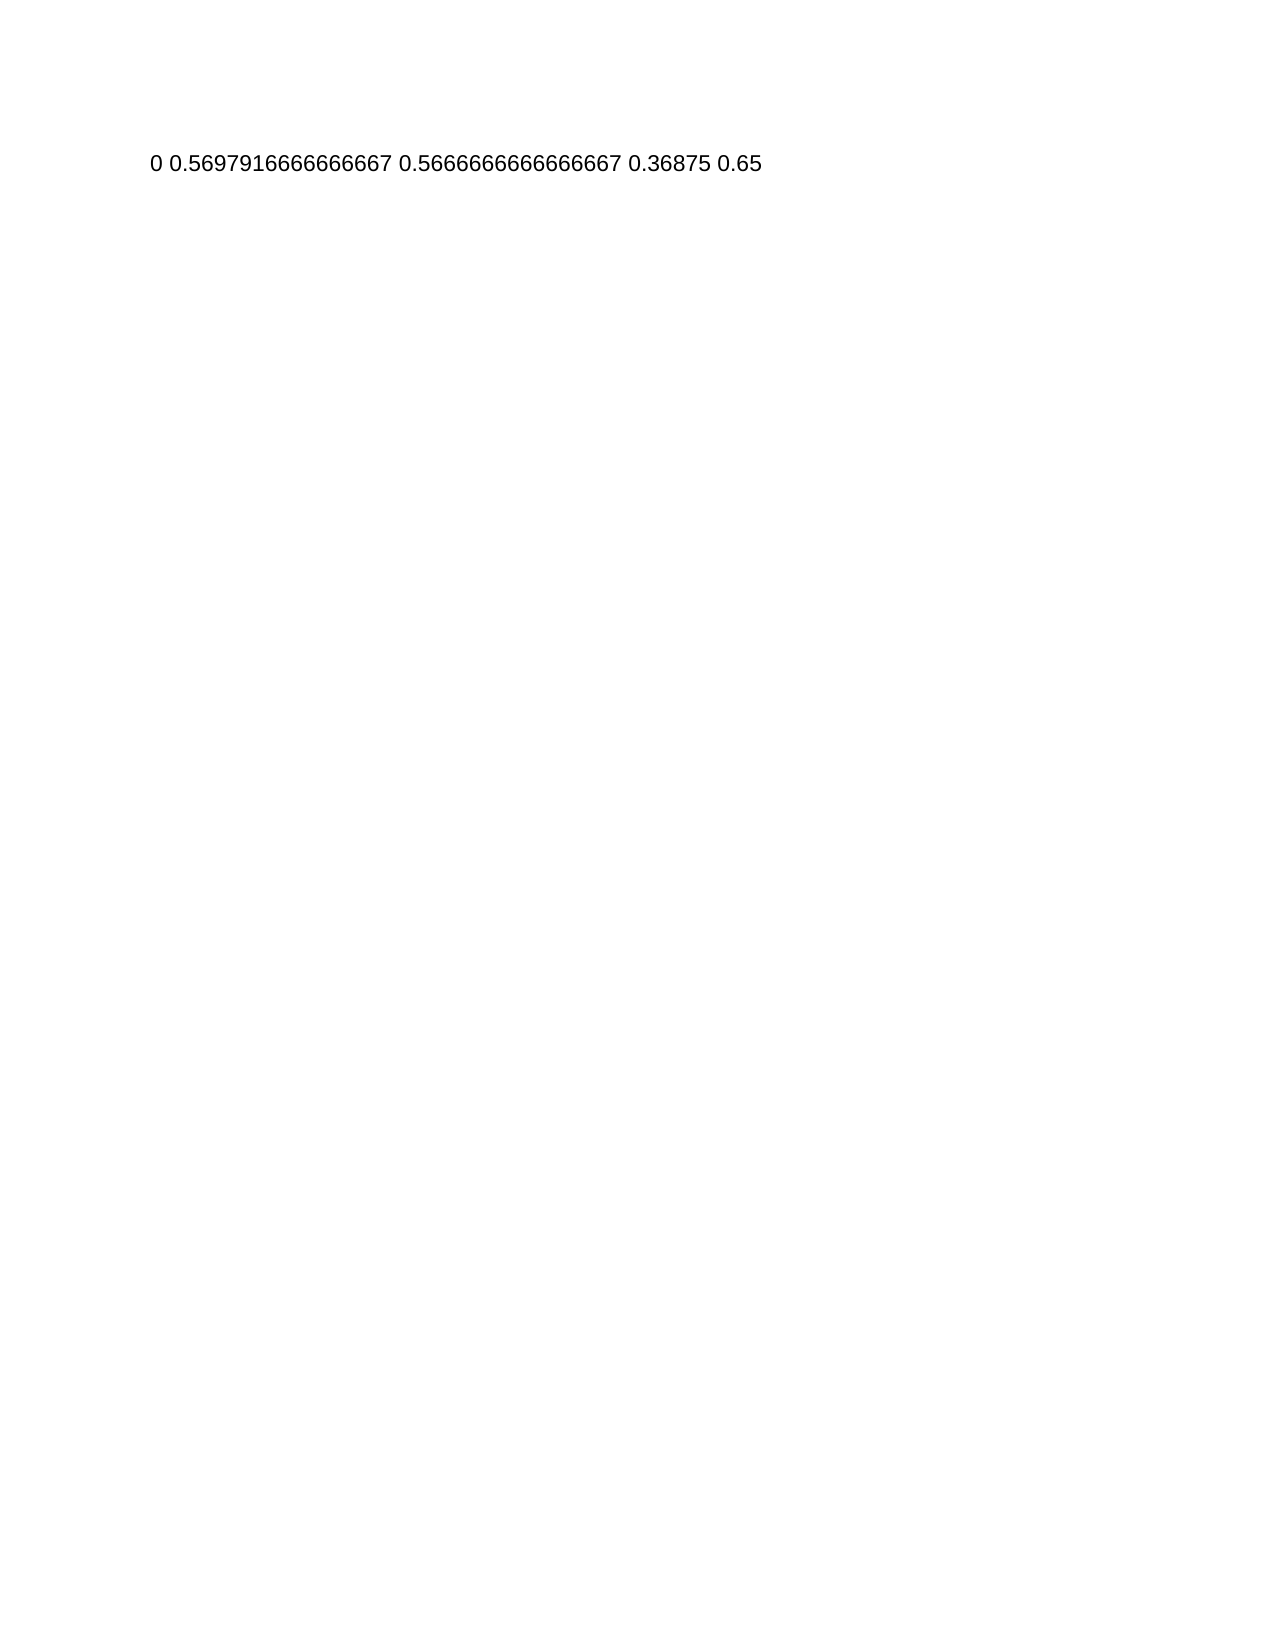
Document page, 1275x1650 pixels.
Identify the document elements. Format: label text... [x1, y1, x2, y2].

text 0 0.5697916666666667 0.5666666666666667 0.36875 0.65 [150, 150, 1125, 176]
